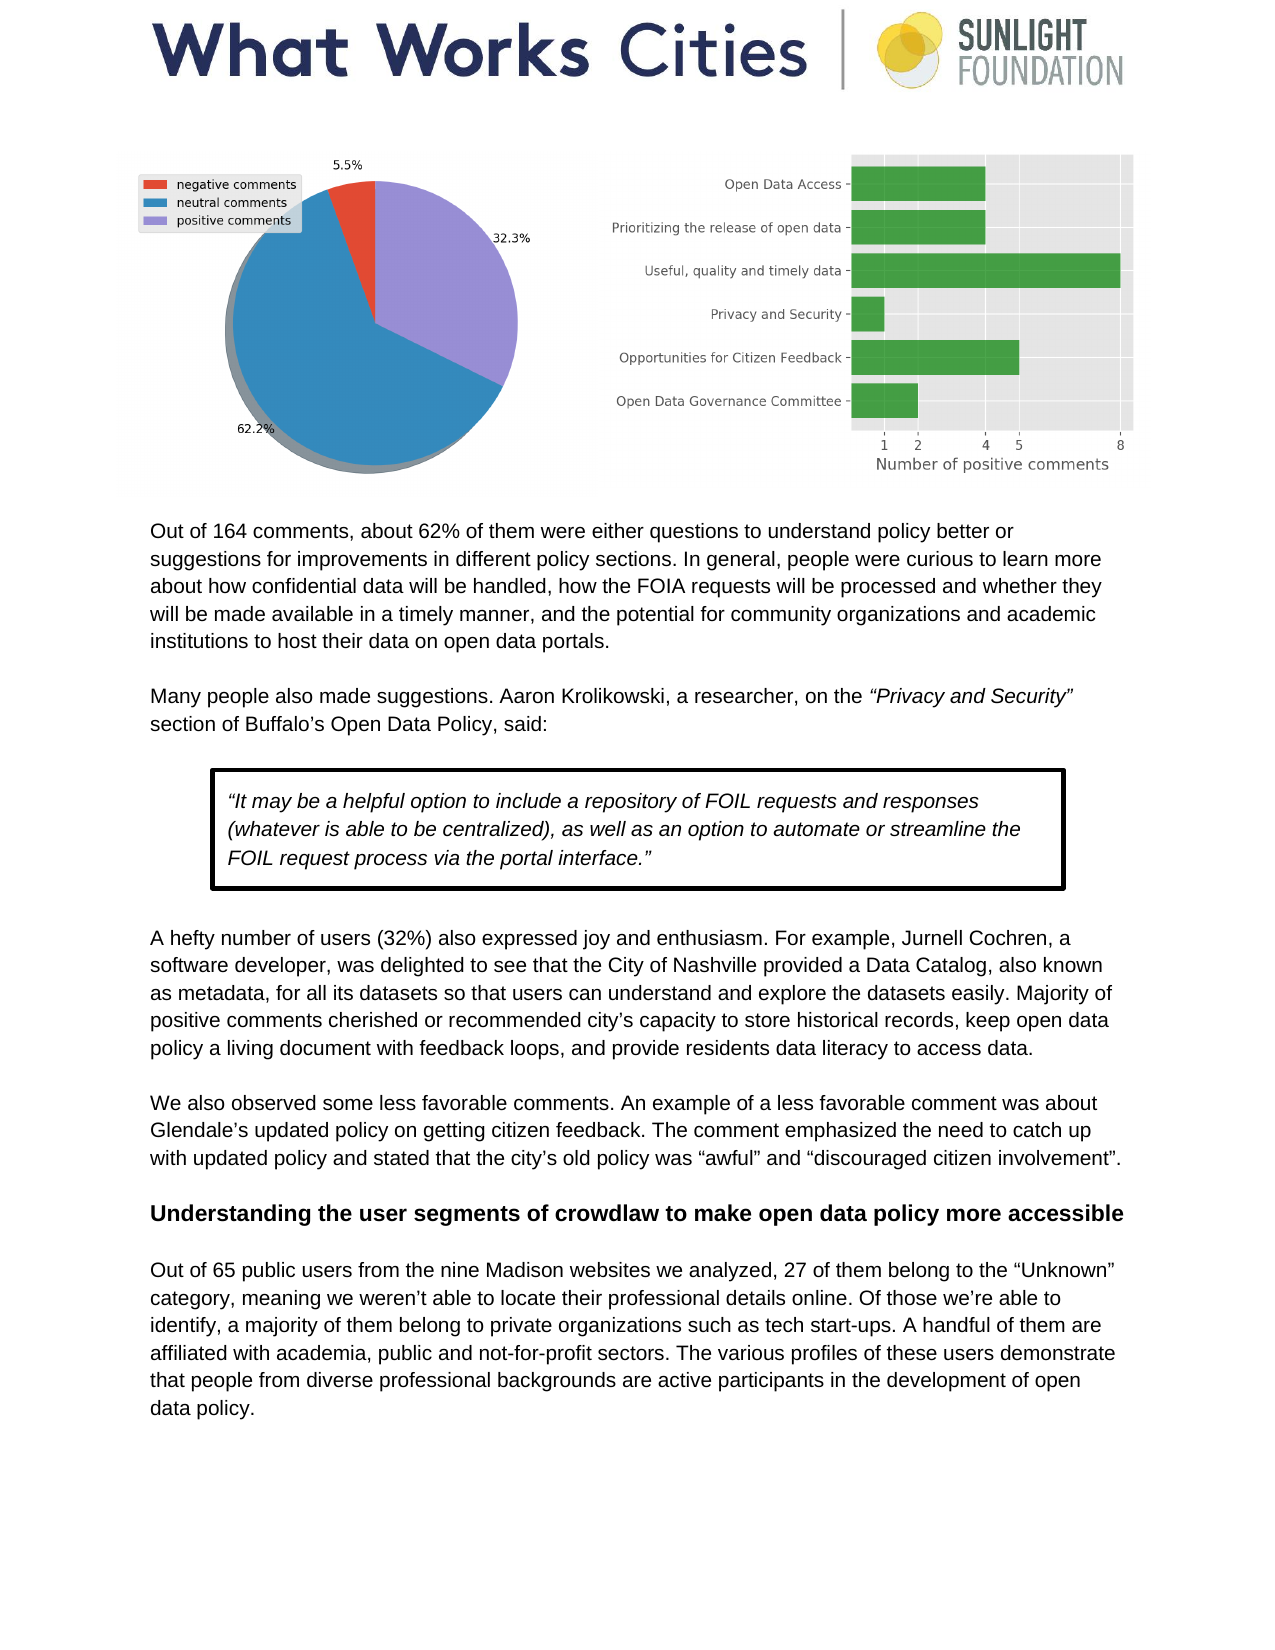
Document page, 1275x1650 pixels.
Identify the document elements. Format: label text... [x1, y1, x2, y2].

text Many people also made suggestions. Aaron Krolikowski, a researcher, on the “Privacy and Security” section of Buffalo’s Open Data Policy, said: [150, 684, 1125, 735]
picture [150, 0, 1125, 100]
picture [115, 151, 1152, 497]
text We also observed some less favorable comments. An example of a less favorable comment was about Glendale’s updated policy on getting citizen feedback. The comment emphasized the need to catch up with updated policy and stated that the city’s old policy was “awful” and “discouraged citizen involvement”. [150, 1090, 1125, 1169]
text A hefty number of users (32%) also expressed joy and enthusiasm. For example, Jurnell Cochren, a software developer, was delighted to see that the City of Nashville provided a Data Catalog, also known as metadata, for all its datasets so that users can understand and explore the datasets easily. Majority of positive comments cherished or recommended city’s capacity to store historical records, keep open data policy a living document with feedback loops, and provide residents data literacy to access data. [150, 925, 1125, 1059]
text Out of 164 comments, about 62% of them were either questions to understand policy better or suggestions for improvements in different policy sections. In general, people were curious to learn more about how confidential data will be handled, how the FOIA requests will be processed and whether they will be made available in a timely manner, and the potential for community organizations and academic institutions to host their data on open data portals. [150, 488, 1125, 653]
text Out of 65 public users from the nine Madison websites we analyzed, 27 of them belong to the “Unknown” category, meaning we weren’t able to locate their professional details online. Of those we’re able to identify, a majority of them belong to private organizations such as tech start-ups. A handful of them are affiliated with academia, public and not-for-profit sectors. The various profiles of these users demonstrate that people from diverse professional backgrounds are active participants in the development of open data policy. [150, 1258, 1125, 1419]
text Understanding the user segments of crowdlaw to make open data policy more accessible [150, 1200, 1125, 1227]
